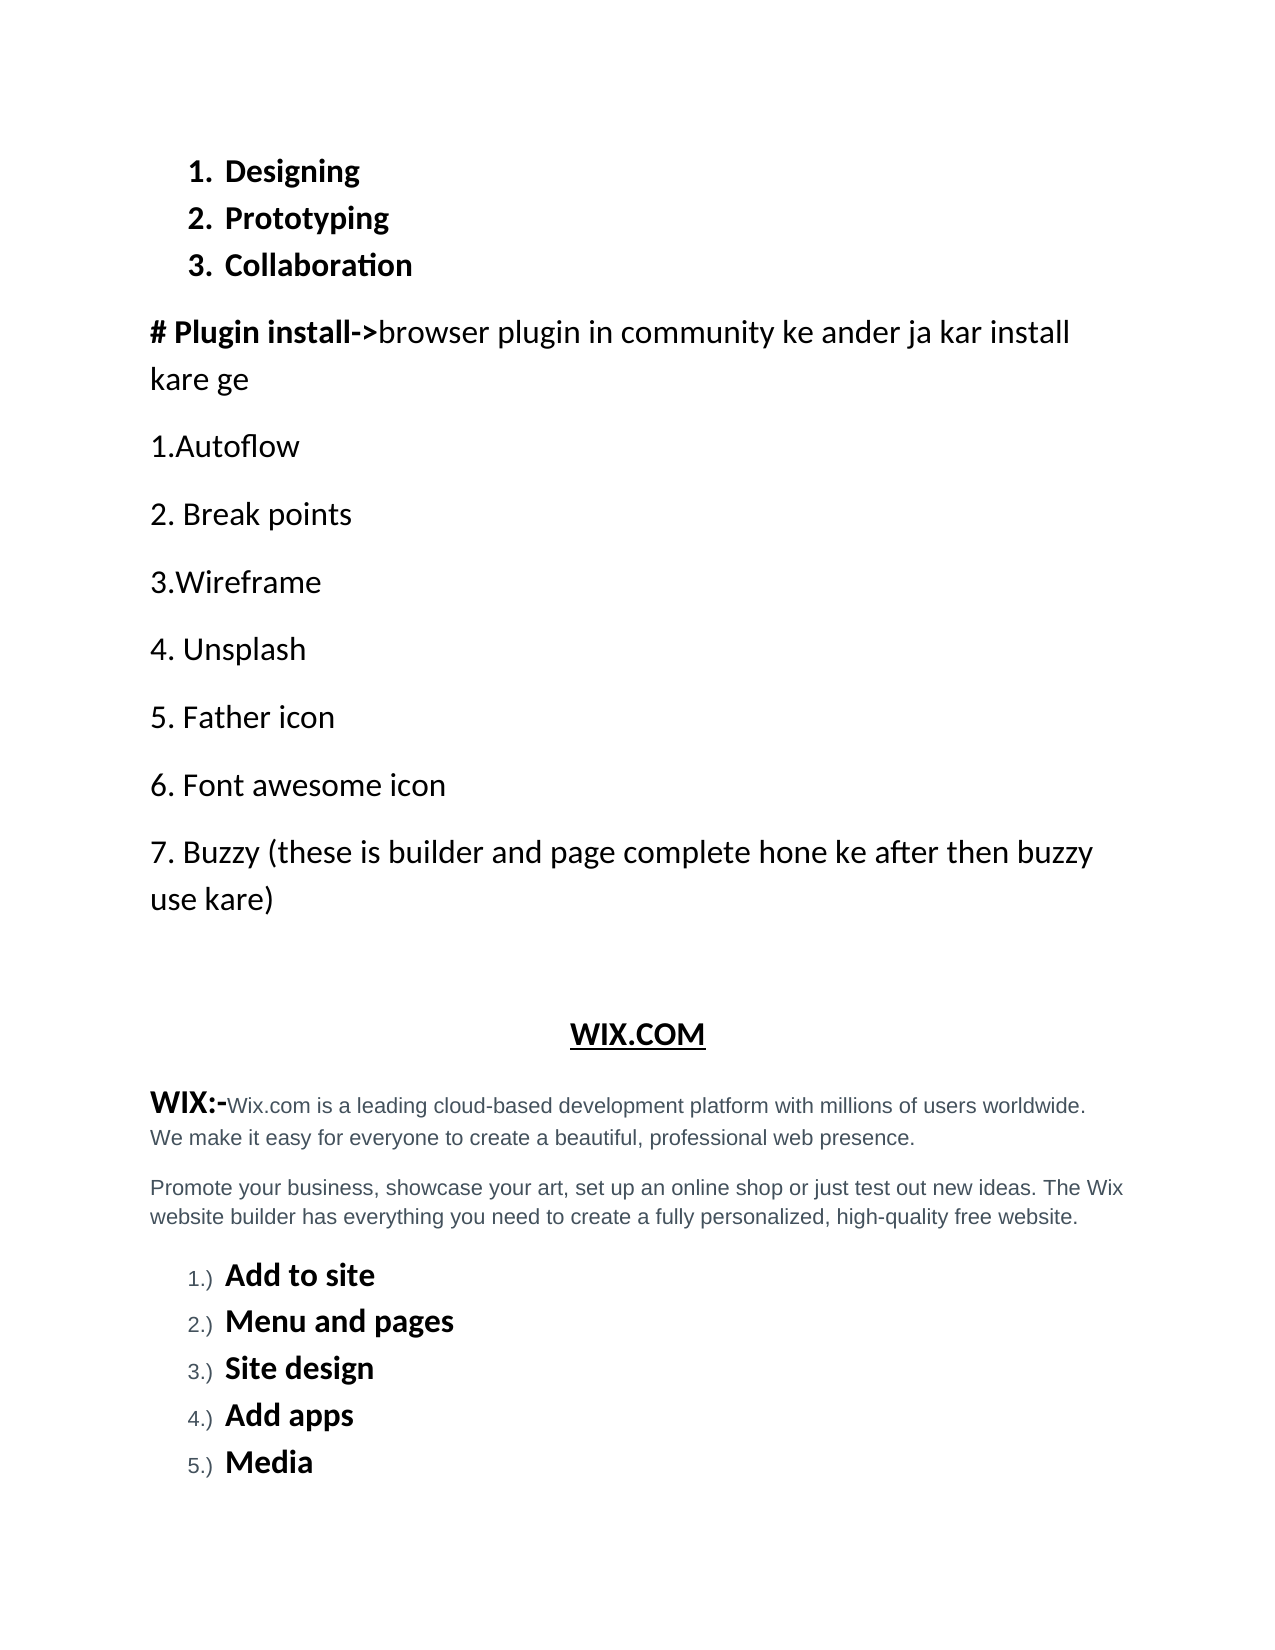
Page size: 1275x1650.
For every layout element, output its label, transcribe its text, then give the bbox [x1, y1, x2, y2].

text 7. Buzzy (these is builder and page complete hone ke after then buzzy use kare) [150, 831, 1125, 919]
list Menu and pages [187, 1301, 1125, 1341]
text WIX:-Wix.com is a leading cloud-based development platform with millions of users worldwide. We make it easy for everyone to create a beautiful, professional web presence. [150, 1081, 1125, 1150]
text # Plugin install->browser plugin in community ke ander ja kar install kare ge [150, 311, 1125, 399]
text WIX.COM [150, 1013, 1125, 1054]
list Collaboration [187, 243, 1125, 284]
list Site design [187, 1347, 1125, 1388]
list Add to site [187, 1254, 1125, 1294]
text 5. Father icon [150, 696, 1125, 737]
text 4. Unsplash [150, 628, 1125, 669]
text Promote your business, showcase your art, set up an online shop or just test out new ideas. The Wix website builder has everything you need to create a fully personalized, high-quality free website. [150, 1175, 1125, 1229]
text 6. Font awesome icon [150, 763, 1125, 804]
text 2. Break points [150, 493, 1125, 534]
list Designing [187, 150, 1125, 191]
list Media [187, 1441, 1125, 1482]
list Prototyping [187, 197, 1125, 237]
text 3.Wireframe [150, 561, 1125, 601]
text 1.Autoflow [150, 426, 1125, 466]
list Add apps [187, 1394, 1125, 1435]
